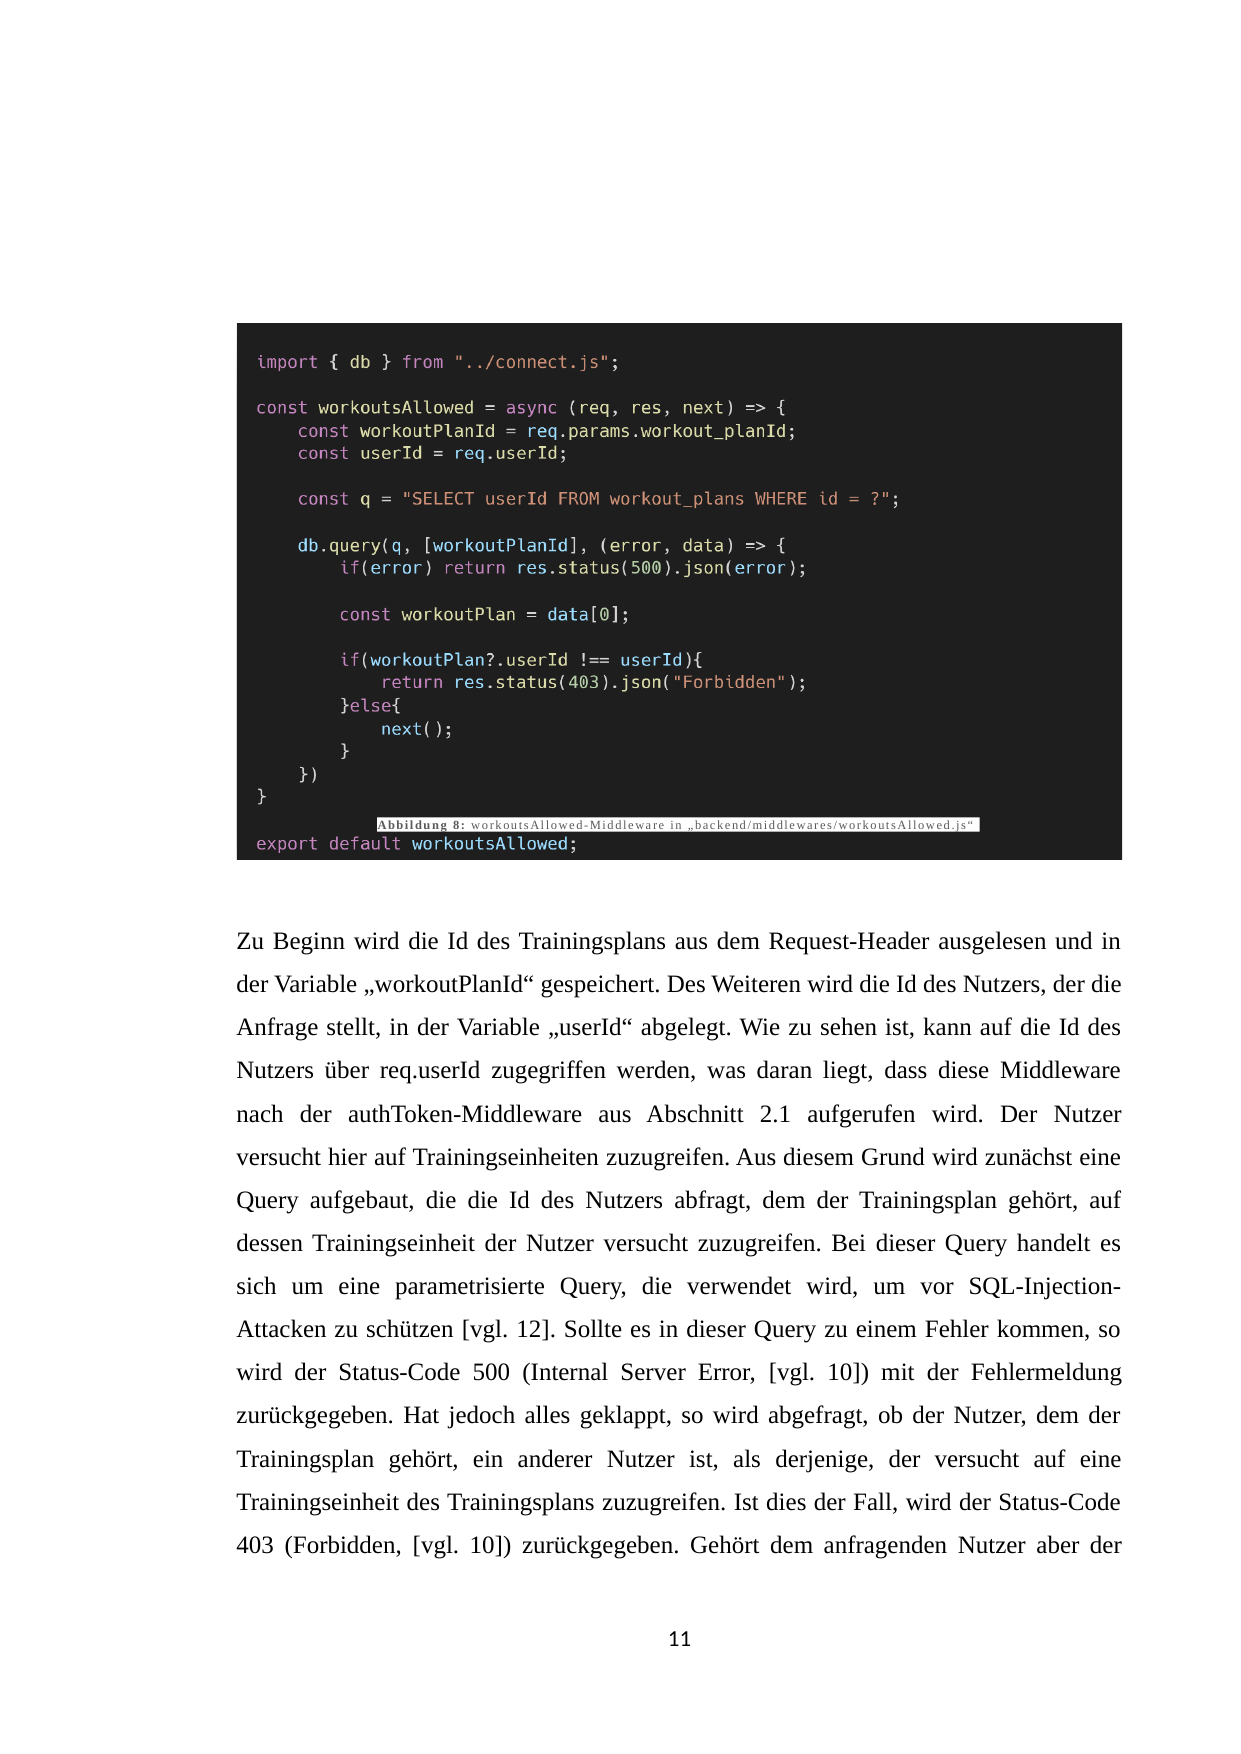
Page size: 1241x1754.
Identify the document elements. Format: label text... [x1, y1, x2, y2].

picture [236, 323, 1123, 860]
